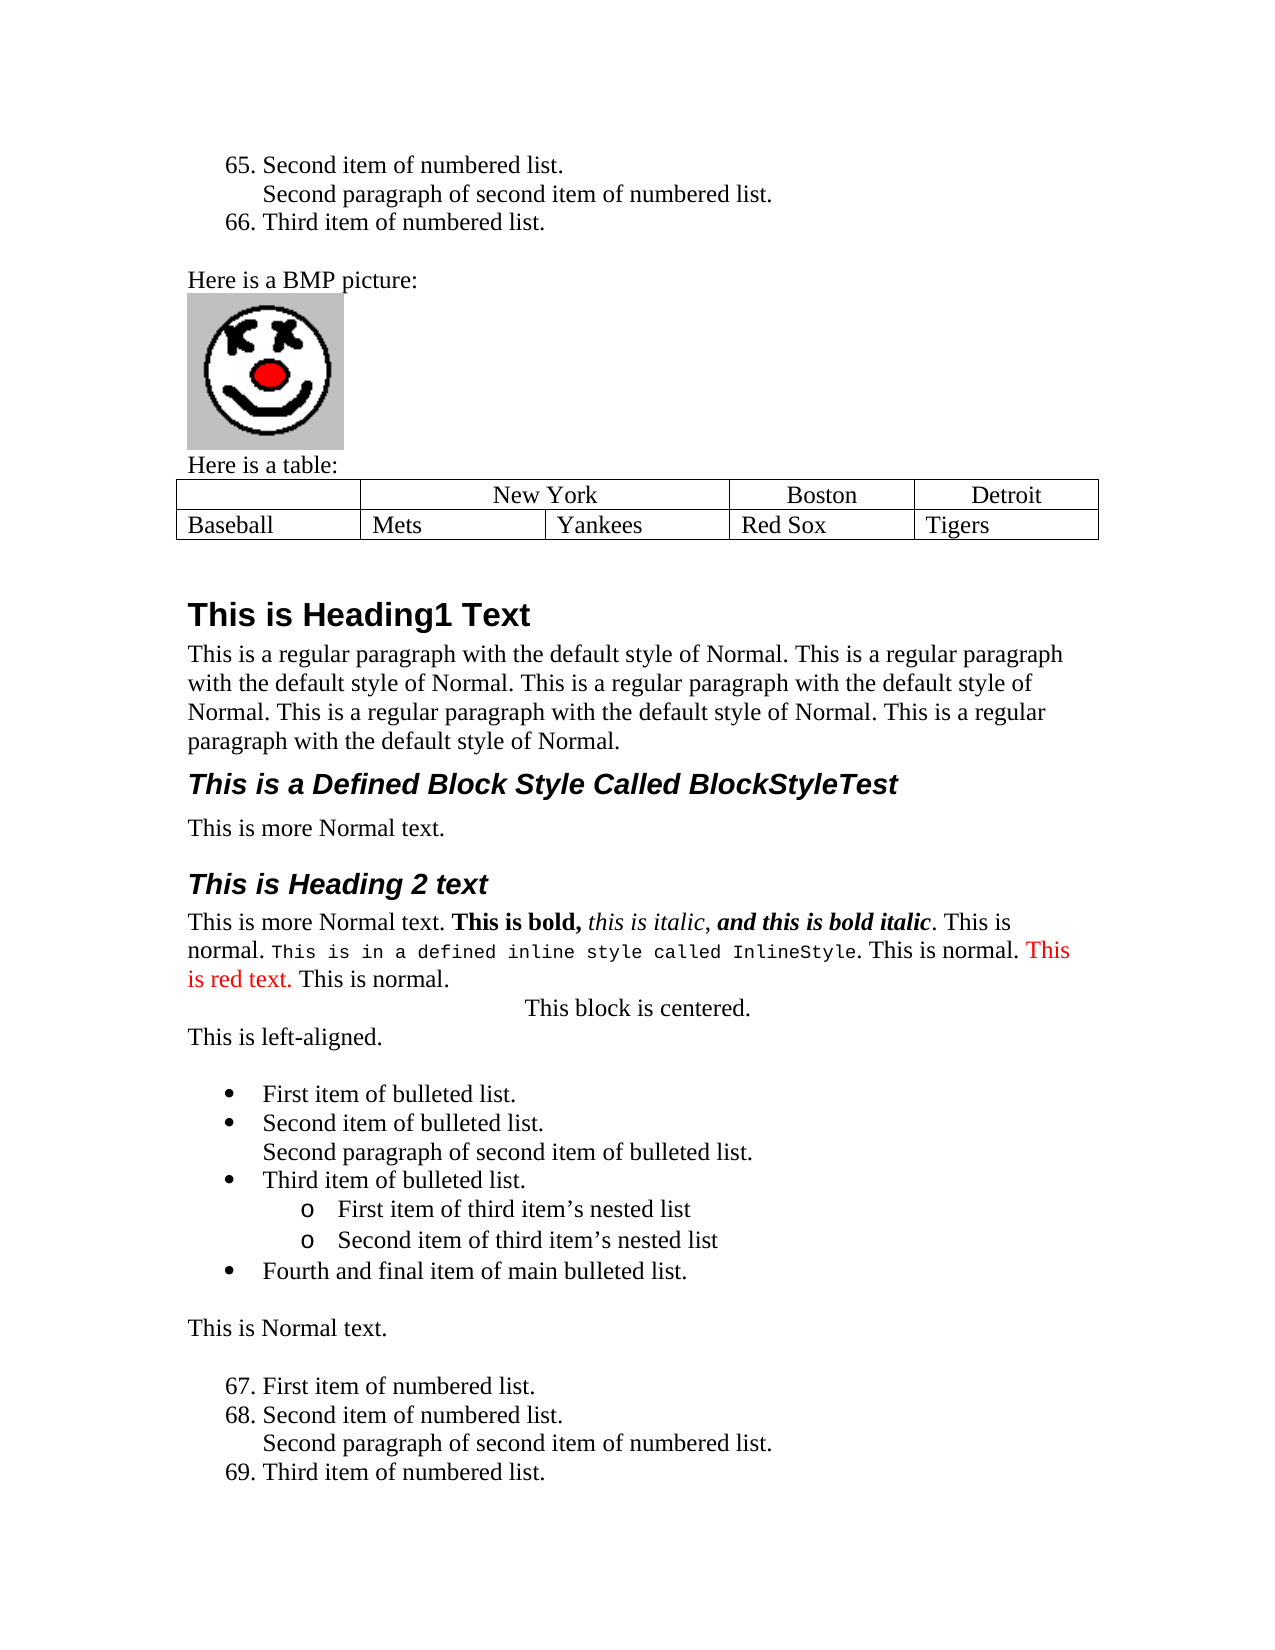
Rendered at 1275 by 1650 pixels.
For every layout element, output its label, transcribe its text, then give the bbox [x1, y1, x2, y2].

list First item of numbered list. [225, 1371, 1087, 1400]
table_cell Mets [361, 510, 545, 538]
text This block is centered. [187, 993, 1087, 1022]
text Second paragraph of second item of bulleted list. [262, 1137, 1087, 1166]
table_cell Baseball [177, 510, 360, 538]
picture [187, 293, 344, 450]
text Here is a BMP picture: [187, 265, 1087, 294]
list Third item of bulleted list. [225, 1166, 1087, 1194]
subtitle This is Heading1 Text [187, 595, 1087, 633]
text This is left-aligned. [187, 1022, 1087, 1051]
list First item of third item’s nested list [300, 1194, 1087, 1225]
list Third item of numbered list. [225, 207, 1087, 236]
list Fourth and final item of main bulleted list. [225, 1256, 1087, 1285]
table_header Boston [730, 480, 914, 509]
list Second item of third item’s nested list [300, 1225, 1087, 1256]
text This is a Defined Block Style Called BlockStyleTest [187, 767, 1087, 801]
list Third item of numbered list. [225, 1457, 1087, 1486]
table_cell Yankees [546, 510, 729, 538]
list Second item of numbered list. [225, 150, 1087, 179]
table_header [177, 480, 360, 509]
table_cell Tigers [915, 510, 1098, 538]
list Second item of bulleted list. [225, 1108, 1087, 1137]
table_header Detroit [915, 480, 1098, 509]
text Here is a table: [187, 450, 1087, 479]
text This is more Normal text. [187, 813, 1087, 842]
table_header New York [361, 480, 729, 509]
text This is Normal text. [187, 1313, 1087, 1342]
text Second paragraph of second item of numbered list. [262, 179, 1087, 207]
text Second paragraph of second item of numbered list. [262, 1428, 1087, 1457]
list Second item of numbered list. [225, 1400, 1087, 1428]
text This is more Normal text. This is bold, this is italic, and this is bold italic. This is normal. This is in a defined inline style called InlineStyle. This is normal. This is red text. This is normal. [187, 907, 1087, 993]
list First item of bulleted list. [225, 1079, 1087, 1108]
table_cell Red Sox [730, 510, 914, 538]
text This is a regular paragraph with the default style of Normal. This is a regular paragraph with the default style of Normal. This is a regular paragraph with the default style of Normal. This is a regular paragraph with the default style of Normal. This is a regular paragraph with the default style of Normal. [187, 639, 1087, 754]
subtitle This is Heading 2 text [187, 867, 1087, 900]
